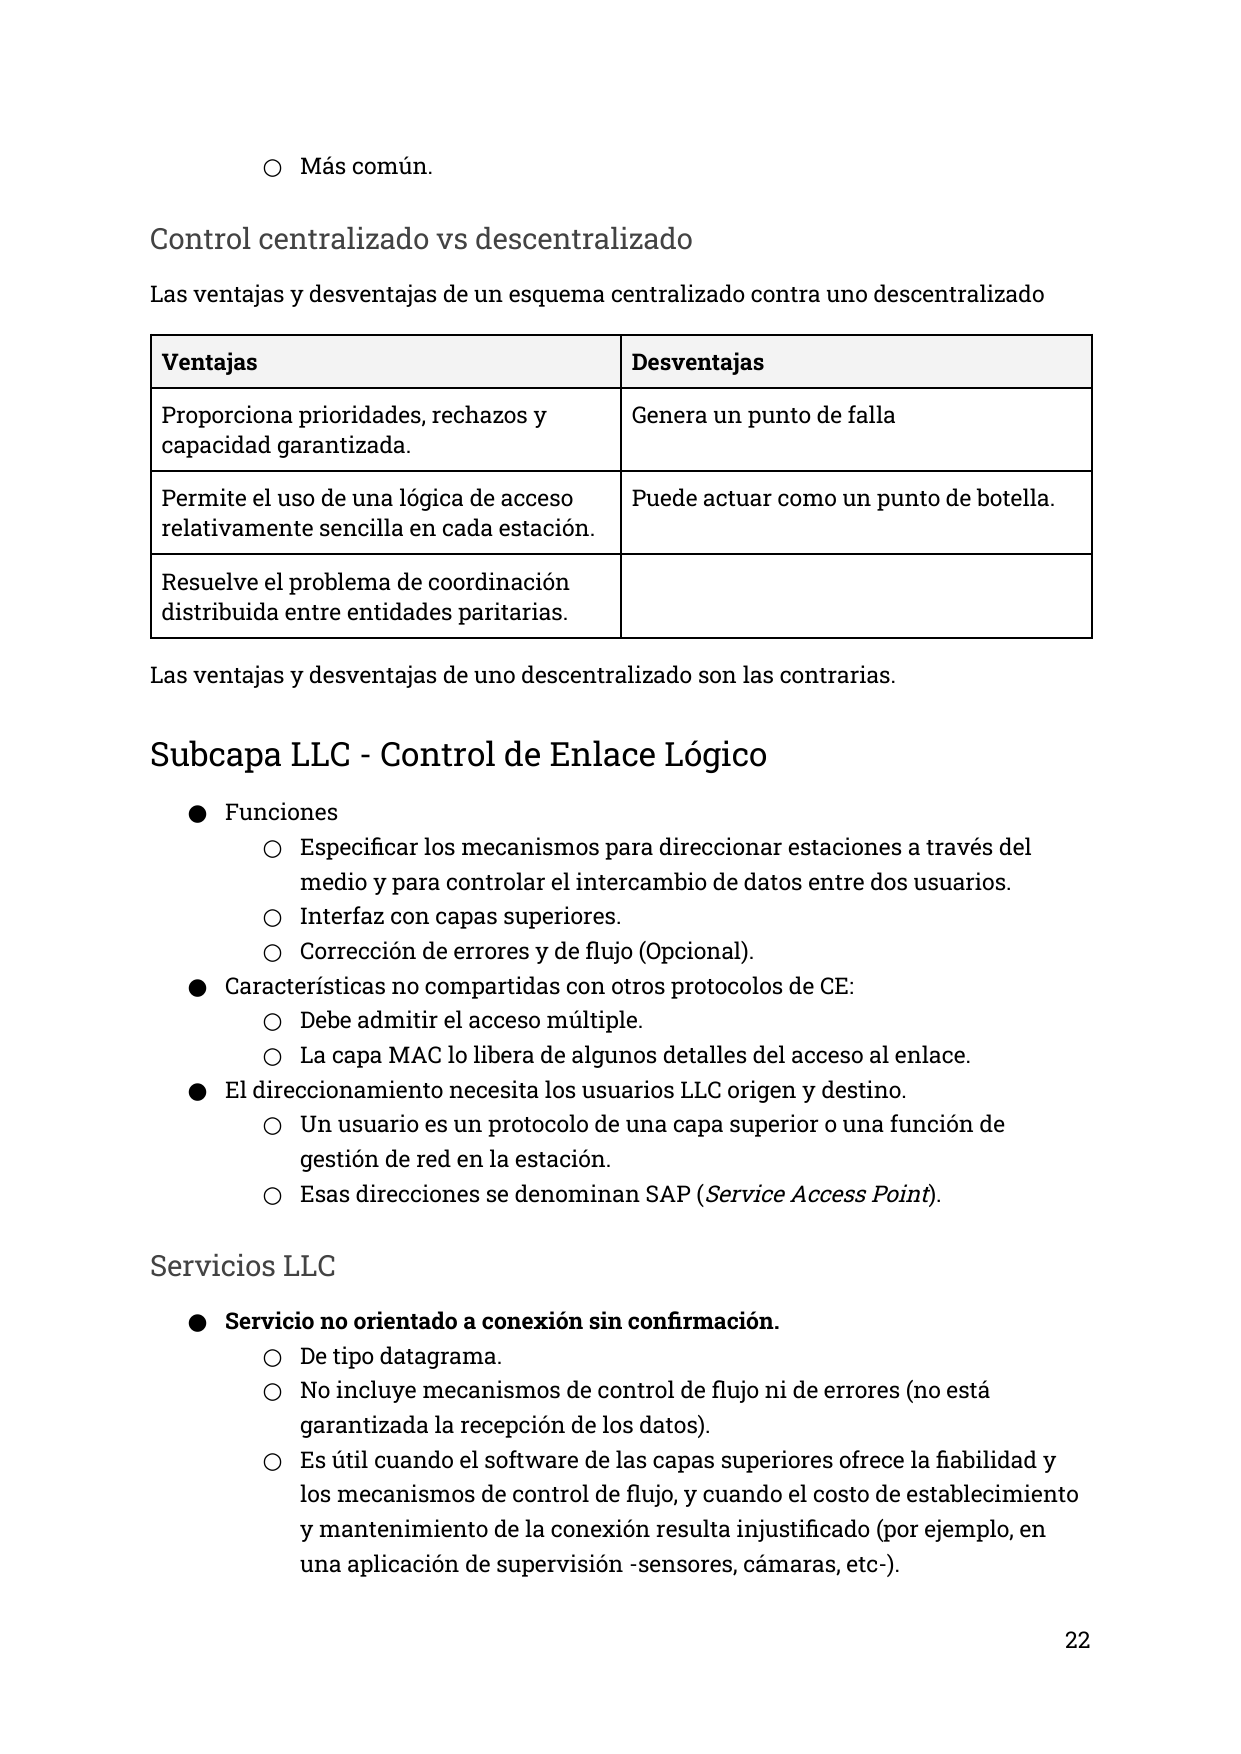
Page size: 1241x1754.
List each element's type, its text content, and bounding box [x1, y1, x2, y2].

list El direccionamiento necesita los usuarios LLC origen y destino. [187, 1074, 1090, 1104]
list Un usuario es un protocolo de una capa superior o una función de gestión de red en la estación. [262, 1109, 1090, 1174]
table_cell Permite el uso de una lógica de acceso relativamente sencilla en cada estación. [152, 472, 620, 553]
table_header Desventajas [622, 336, 1091, 387]
table_cell Genera un punto de falla [622, 389, 1091, 470]
text Las ventajas y desventajas de un esquema centralizado contra uno descentralizado [150, 278, 1090, 308]
list De tipo datagrama. [262, 1340, 1090, 1370]
text Las ventajas y desventajas de uno descentralizado son las contrarias. [150, 659, 1090, 690]
table_cell [622, 555, 1091, 637]
subtitle Control centralizado vs descentralizado [150, 219, 1090, 257]
subtitle Servicios LLC [150, 1246, 1090, 1284]
table_cell Puede actuar como un punto de botella. [622, 472, 1091, 553]
list Características no compartidas con otros protocolos de CE: [187, 970, 1090, 1000]
list Funciones [187, 797, 1090, 827]
table_header Ventajas [152, 336, 620, 387]
list Servicio no orientado a conexión sin confirmación. [187, 1305, 1090, 1336]
list Debe admitir el acceso múltiple. [262, 1005, 1090, 1035]
list No incluye mecanismos de control de flujo ni de errores (no está garantizada la recepción de los datos). [262, 1375, 1090, 1440]
list Especificar los mecanismos para direccionar estaciones a través del medio y para controlar el intercambio de datos entre dos usuarios. [262, 831, 1090, 896]
list Corrección de errores y de flujo (Opcional). [262, 935, 1090, 966]
list Más común. [262, 151, 1090, 181]
list Interfaz con capas superiores. [262, 901, 1090, 931]
list La capa MAC lo libera de algunos detalles del acceso al enlace. [262, 1039, 1090, 1069]
list Esas direcciones se denominan SAP (Service Access Point). [262, 1178, 1090, 1208]
list Es útil cuando el software de las capas superiores ofrece la fiabilidad y los mecanismos de control de flujo, y cuando el costo de establecimiento y mantenimiento de la conexión resulta injustificado (por ejemplo, en una aplicación de supervisión -sensores, cámaras, etc-). [262, 1444, 1090, 1578]
table_cell Resuelve el problema de coordinación distribuida entre entidades paritarias. [152, 555, 620, 637]
table_cell Proporciona prioridades, rechazos y capacidad garantizada. [152, 389, 620, 470]
subtitle Subcapa LLC - Control de Enlace Lógico [150, 732, 1090, 776]
